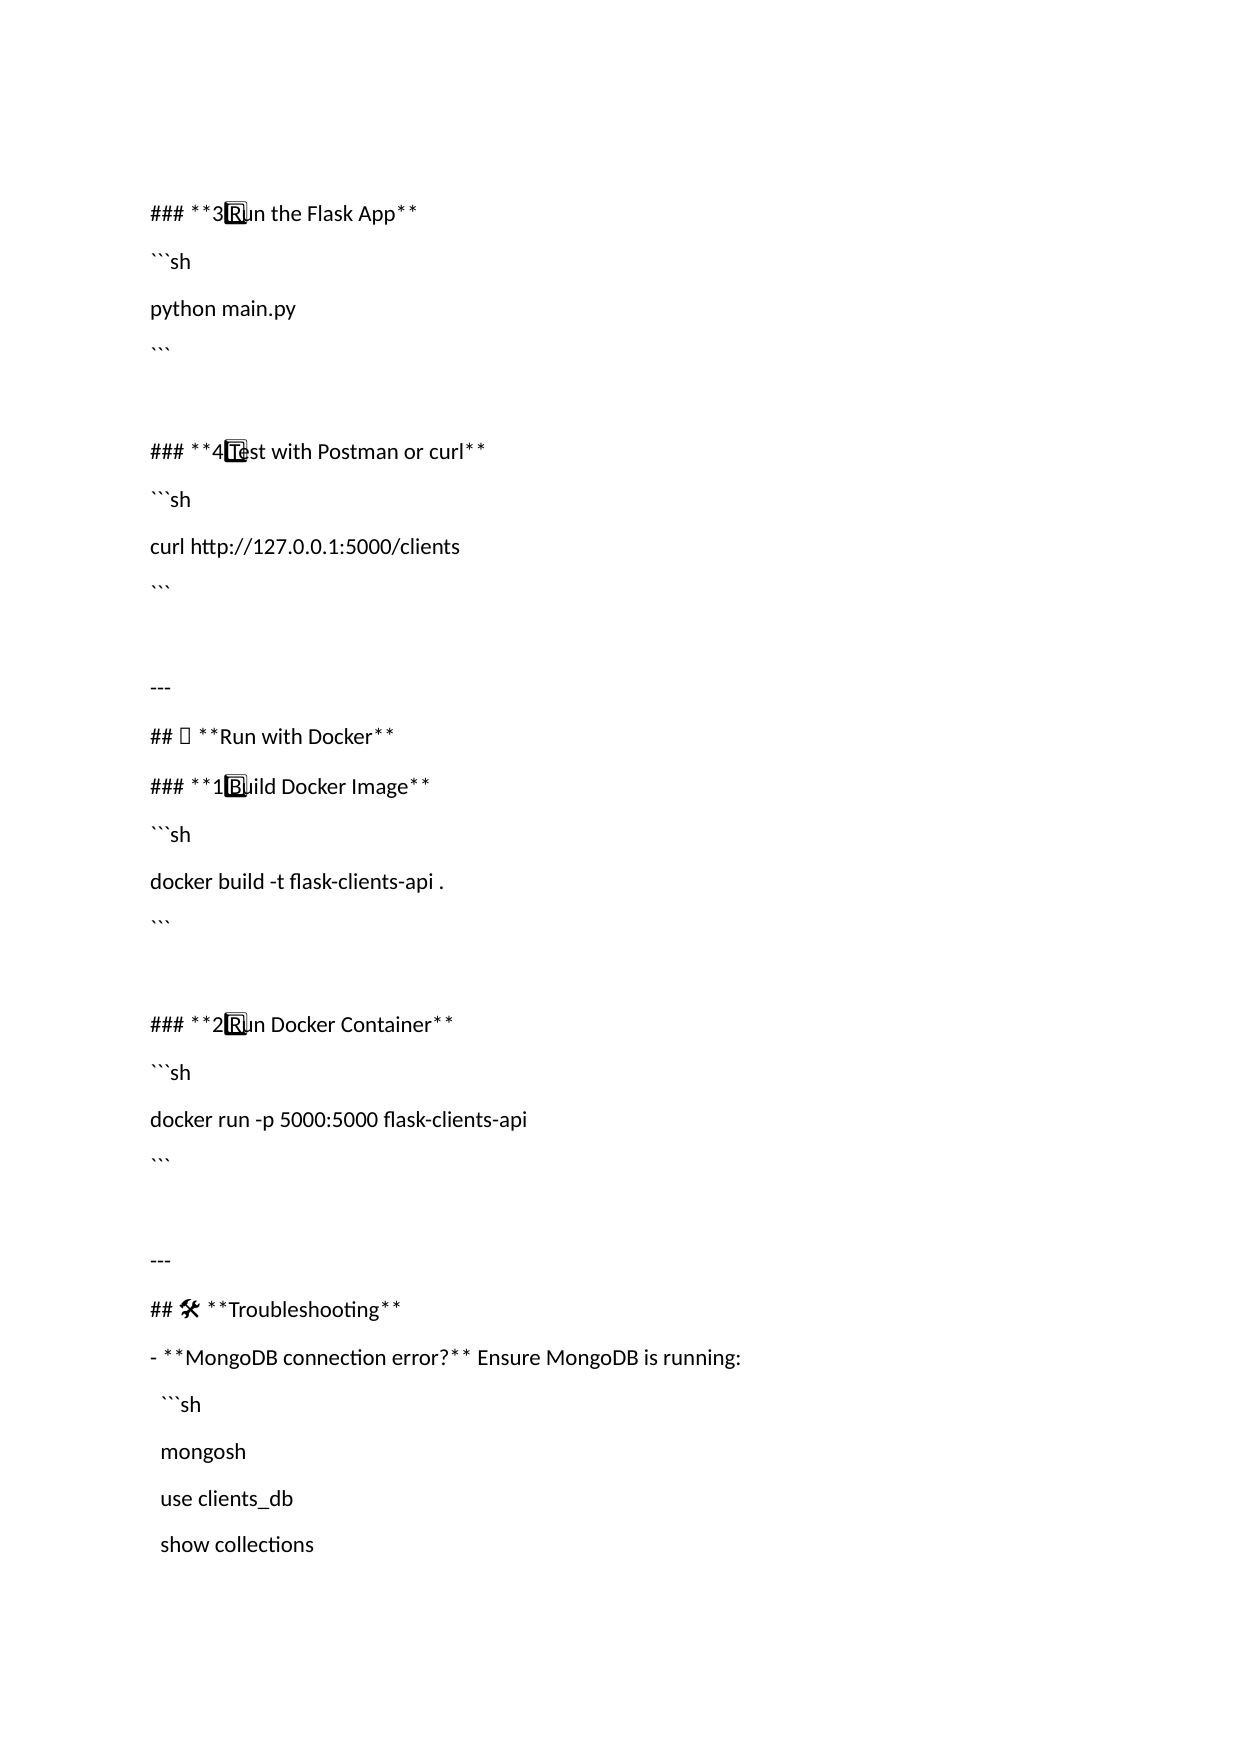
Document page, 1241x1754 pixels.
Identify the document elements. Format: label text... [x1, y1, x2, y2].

text ```sh [150, 1058, 1090, 1086]
text ```sh [150, 820, 1090, 848]
text mongosh [150, 1437, 1090, 1465]
text curl http://127.0.0.1:5000/clients [150, 532, 1090, 560]
text ``` [150, 914, 1090, 942]
text use clients_db [150, 1484, 1090, 1512]
text ### **4️⃣ Test with Postman or curl** [150, 435, 1090, 466]
text python main.py [150, 294, 1090, 322]
text ``` [150, 341, 1090, 369]
text docker build -t flask-clients-api . [150, 867, 1090, 895]
text ### **1️⃣ Build Docker Image** [150, 770, 1090, 801]
text ```sh [150, 247, 1090, 275]
text ``` [150, 1152, 1090, 1180]
text ```sh [150, 1390, 1090, 1418]
text ## 🛠️ **Troubleshooting** [150, 1293, 1090, 1324]
text show collections [150, 1531, 1090, 1559]
text --- [150, 1246, 1090, 1274]
text ``` [150, 579, 1090, 607]
text docker run -p 5000:5000 flask-clients-api [150, 1105, 1090, 1133]
text ## 🐳 **Run with Docker** [150, 719, 1090, 751]
text ```sh [150, 485, 1090, 513]
text --- [150, 673, 1090, 701]
text ### **2️⃣ Run Docker Container** [150, 1008, 1090, 1039]
text - **MongoDB connection error?** Ensure MongoDB is running: [150, 1343, 1090, 1371]
text ### **3️⃣ Run the Flask App** [150, 197, 1090, 228]
